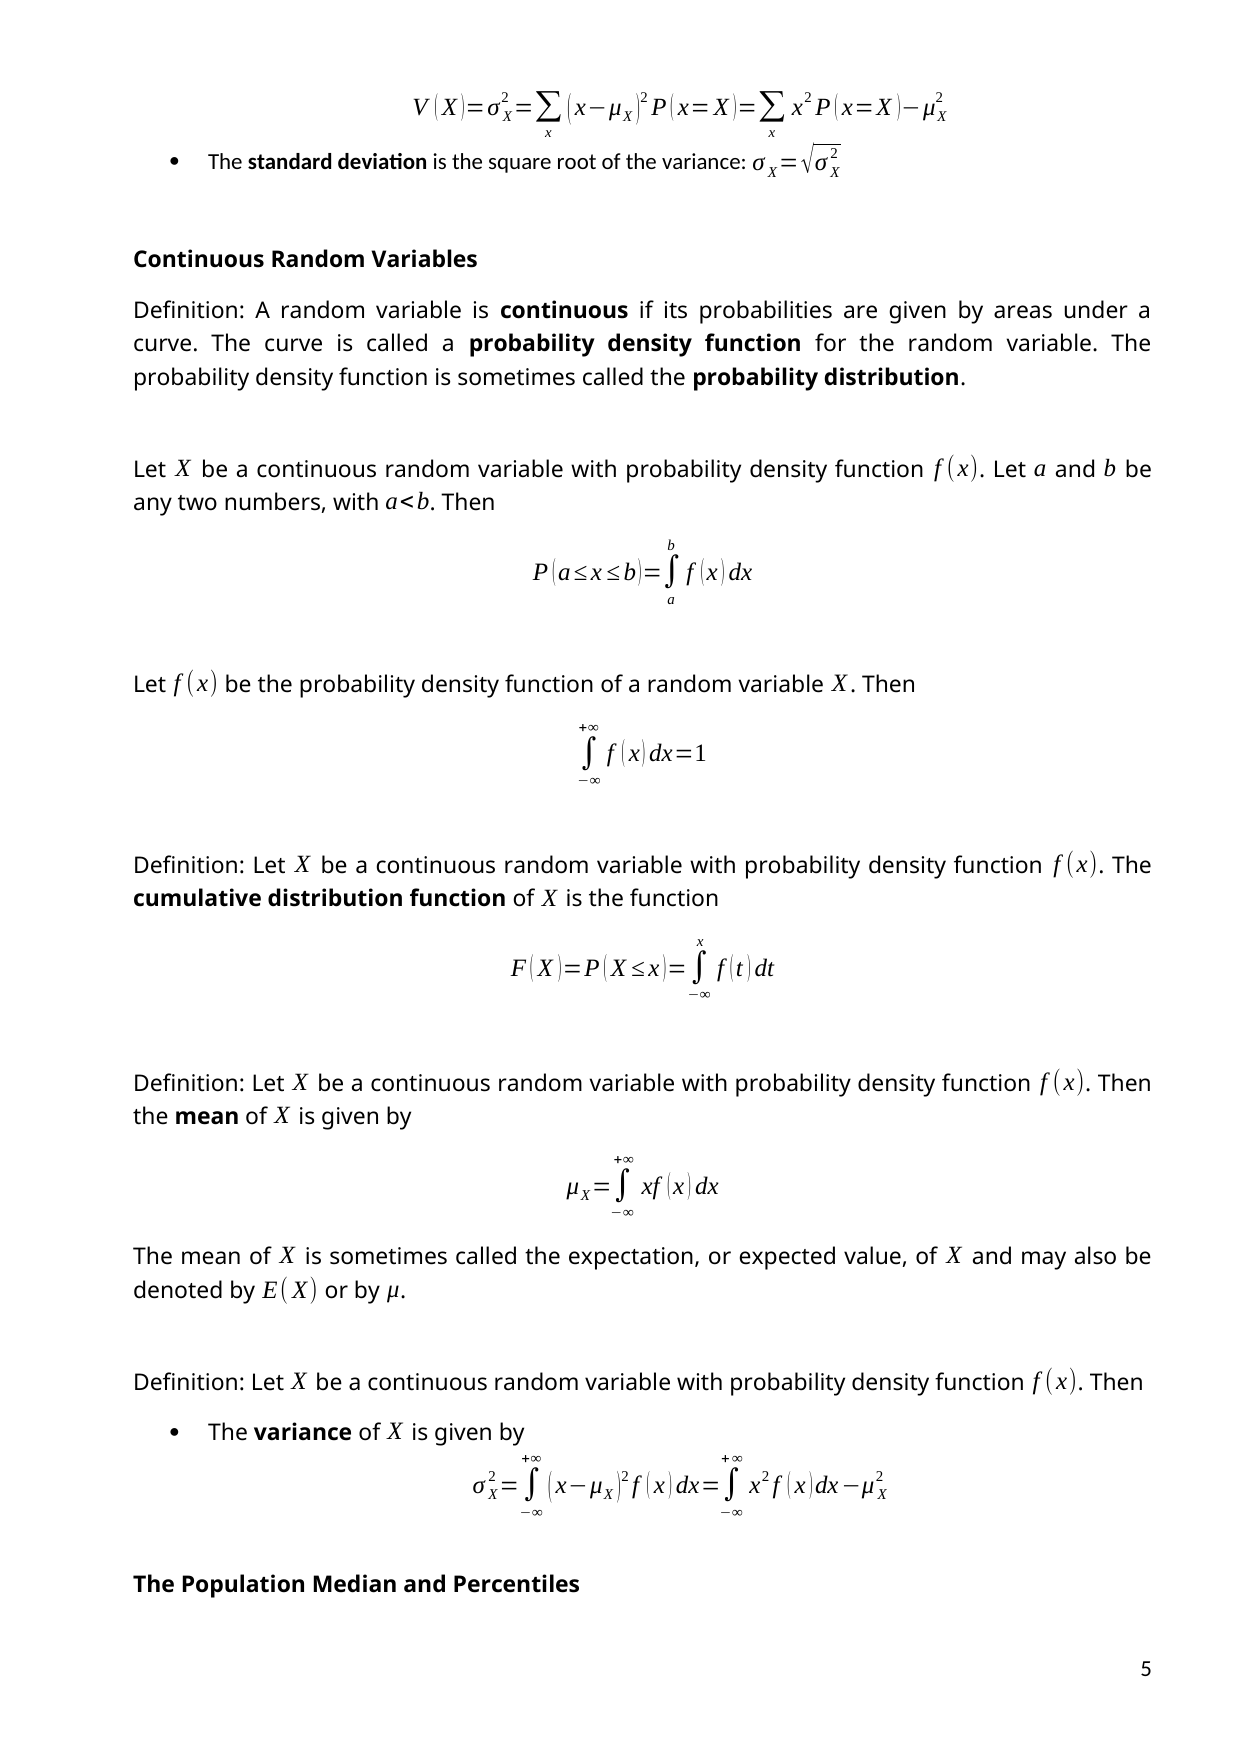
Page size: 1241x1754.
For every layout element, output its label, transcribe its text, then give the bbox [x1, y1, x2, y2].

text Definition: Let be a continuous random variable with probability density function . Then the mean of is given by [133, 1067, 1152, 1132]
text Continuous Random Variables [133, 243, 1152, 274]
text Definition: Let be a continuous random variable with probability density function . Then [133, 1366, 1152, 1397]
list The variance of is given by [170, 1416, 1152, 1447]
list The standard deviation is the square root of the variance: [170, 143, 1152, 180]
text Let be a continuous random variable with probability density function . Let and be any two numbers, with . Then [133, 453, 1152, 518]
text The Population Median and Percentiles [133, 1568, 1152, 1599]
text Let be the probability density function of a random variable . Then [133, 667, 1152, 699]
text Definition: A random variable is continuous if its probabilities are given by areas under a curve. The curve is called a probability density function for the random variable. The probability density function is sometimes called the probability distribution. [133, 293, 1152, 392]
text Definition: Let be a continuous random variable with probability density function . The cumulative distribution function of is the function [133, 849, 1152, 914]
text The mean of is sometimes called the expectation, or expected value, of and may also be denoted by or by . [133, 1240, 1152, 1305]
